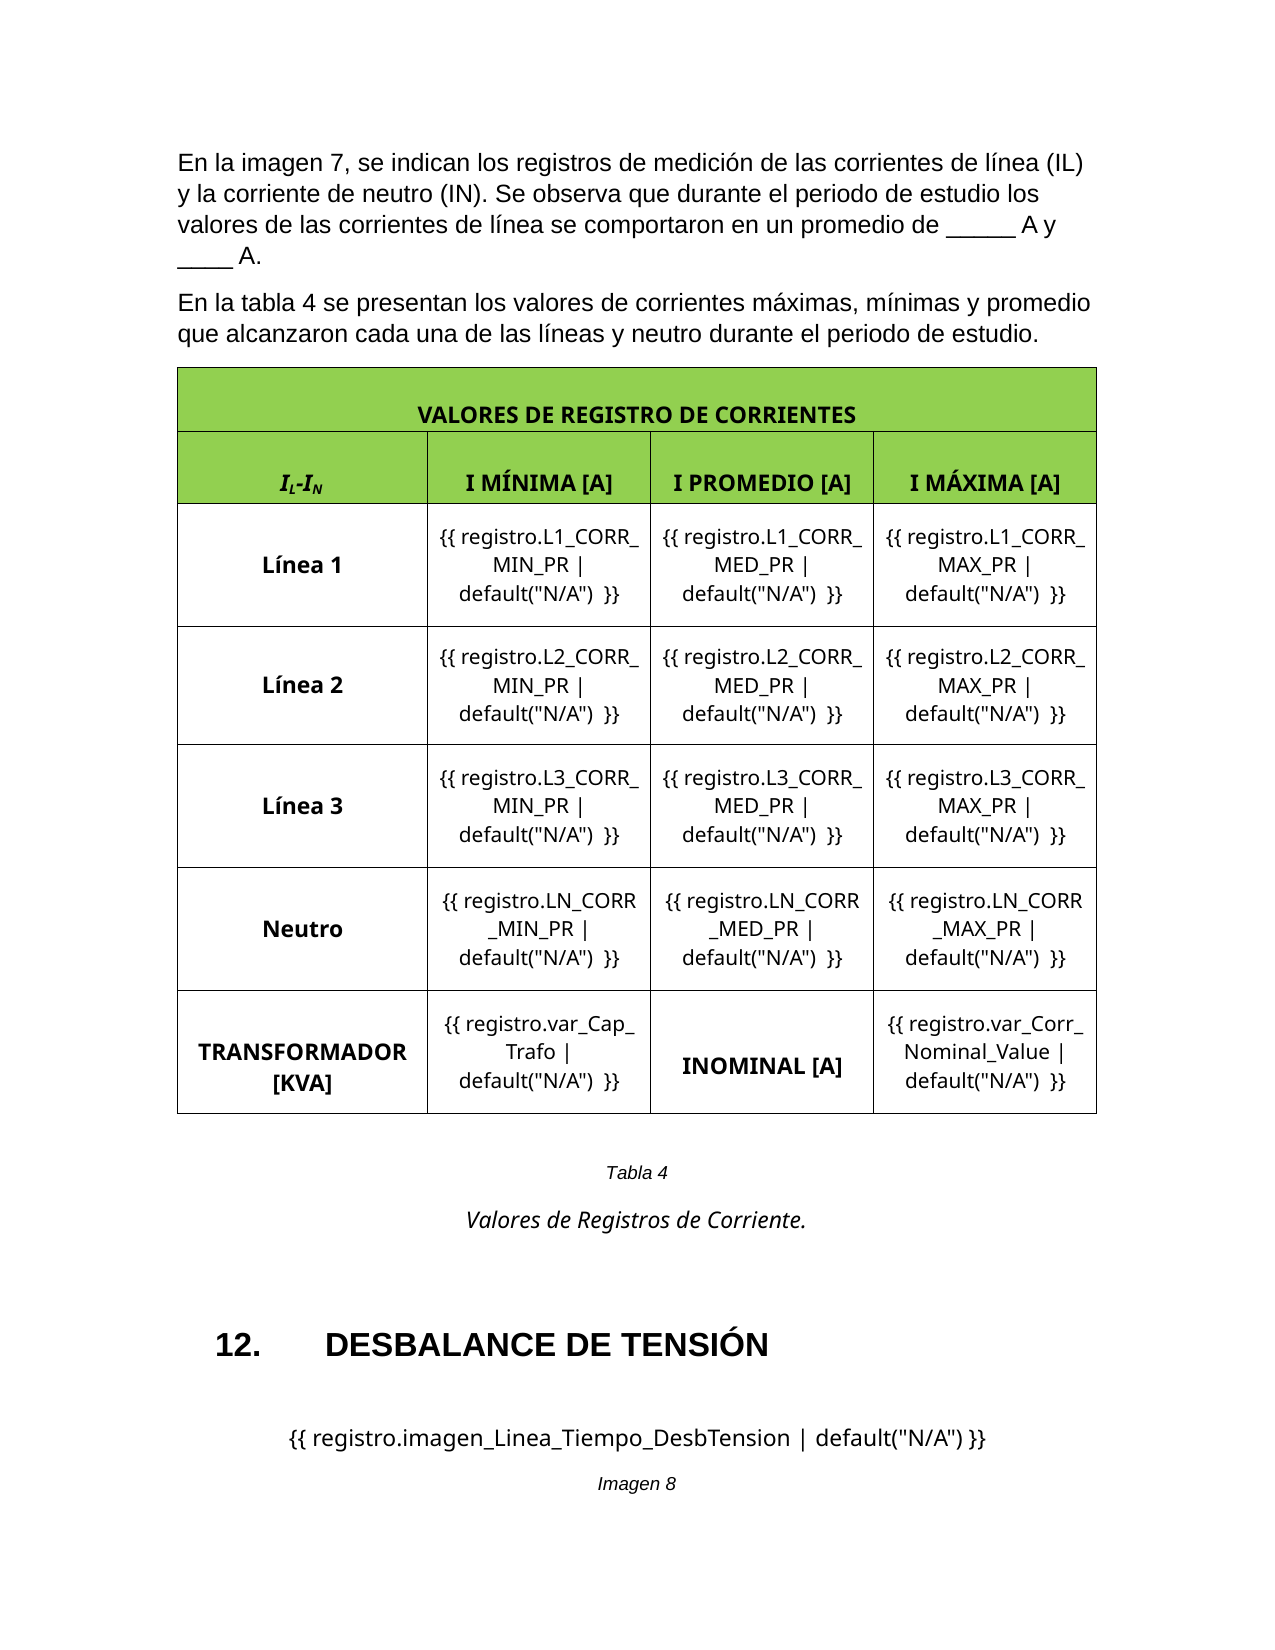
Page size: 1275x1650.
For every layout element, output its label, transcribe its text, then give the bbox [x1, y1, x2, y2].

table_cell I MÍNIMA [A] [428, 432, 650, 503]
table_cell {{ registro.L2_CORR_MAX_PR | default("N/A") }} [874, 627, 1096, 743]
table_cell {{ registro.LN_CORR_MIN_PR | default("N/A") }} [428, 868, 650, 990]
text Tabla 4 [177, 1162, 1098, 1183]
subtitle DESBALANCE DE TENSIÓN [215, 1324, 1098, 1363]
table_cell Línea 2 [178, 627, 427, 743]
table_cell {{ registro.LN_CORR_MED_PR | default("N/A") }} [651, 868, 873, 990]
table_cell I PROMEDIO [A] [651, 432, 873, 503]
table_cell {{ registro.var_Corr_Nominal_Value | default("N/A") }} [874, 991, 1096, 1113]
text Valores de Registros de Corriente. [177, 1204, 1098, 1235]
text En la tabla 4 se presentan los valores de corrientes máximas, mínimas y promedio que alcanzaron cada una de las líneas y neutro durante el periodo de estudio. [177, 288, 1098, 348]
table_cell {{ registro.L3_CORR_MED_PR | default("N/A") }} [651, 745, 873, 867]
table_cell TRANSFORMADOR [KVA] [178, 991, 427, 1113]
table_cell Línea 1 [178, 504, 427, 626]
table_cell {{ registro.LN_CORR_MAX_PR | default("N/A") }} [874, 868, 1096, 990]
table_cell Neutro [178, 868, 427, 990]
text Imagen 8 [177, 1472, 1098, 1494]
text En la imagen 7, se indican los registros de medición de las corrientes de línea (IL) y la corriente de neutro (IN). Se observa que durante el periodo de estudio los valores de las corrientes de línea se comportaron en un promedio de _____ A y ____ A. [177, 148, 1098, 269]
text {{ registro.imagen_Linea_Tiempo_DesbTension | default("N/A") }} [177, 1422, 1098, 1453]
table_cell {{ registro.L2_CORR_MED_PR | default("N/A") }} [651, 627, 873, 743]
table_cell {{ registro.L1_CORR_MAX_PR | default("N/A") }} [874, 504, 1096, 626]
table_cell {{ registro.L3_CORR_MAX_PR | default("N/A") }} [874, 745, 1096, 867]
table_cell {{ registro.L1_CORR_MIN_PR | default("N/A") }} [428, 504, 650, 626]
table_cell {{ registro.L2_CORR_MIN_PR | default("N/A") }} [428, 627, 650, 743]
table_cell {{ registro.var_Cap_Trafo | default("N/A") }} [428, 991, 650, 1113]
table_cell {{ registro.L1_CORR_MED_PR | default("N/A") }} [651, 504, 873, 626]
table_cell I MÁXIMA [A] [874, 432, 1096, 503]
table_cell INOMINAL [A] [651, 991, 873, 1113]
table_header VALORES DE REGISTRO DE CORRIENTES [178, 368, 1096, 431]
table_cell Línea 3 [178, 745, 427, 867]
table_cell {{ registro.L3_CORR_MIN_PR | default("N/A") }} [428, 745, 650, 867]
table_cell IL-IN [178, 432, 427, 503]
